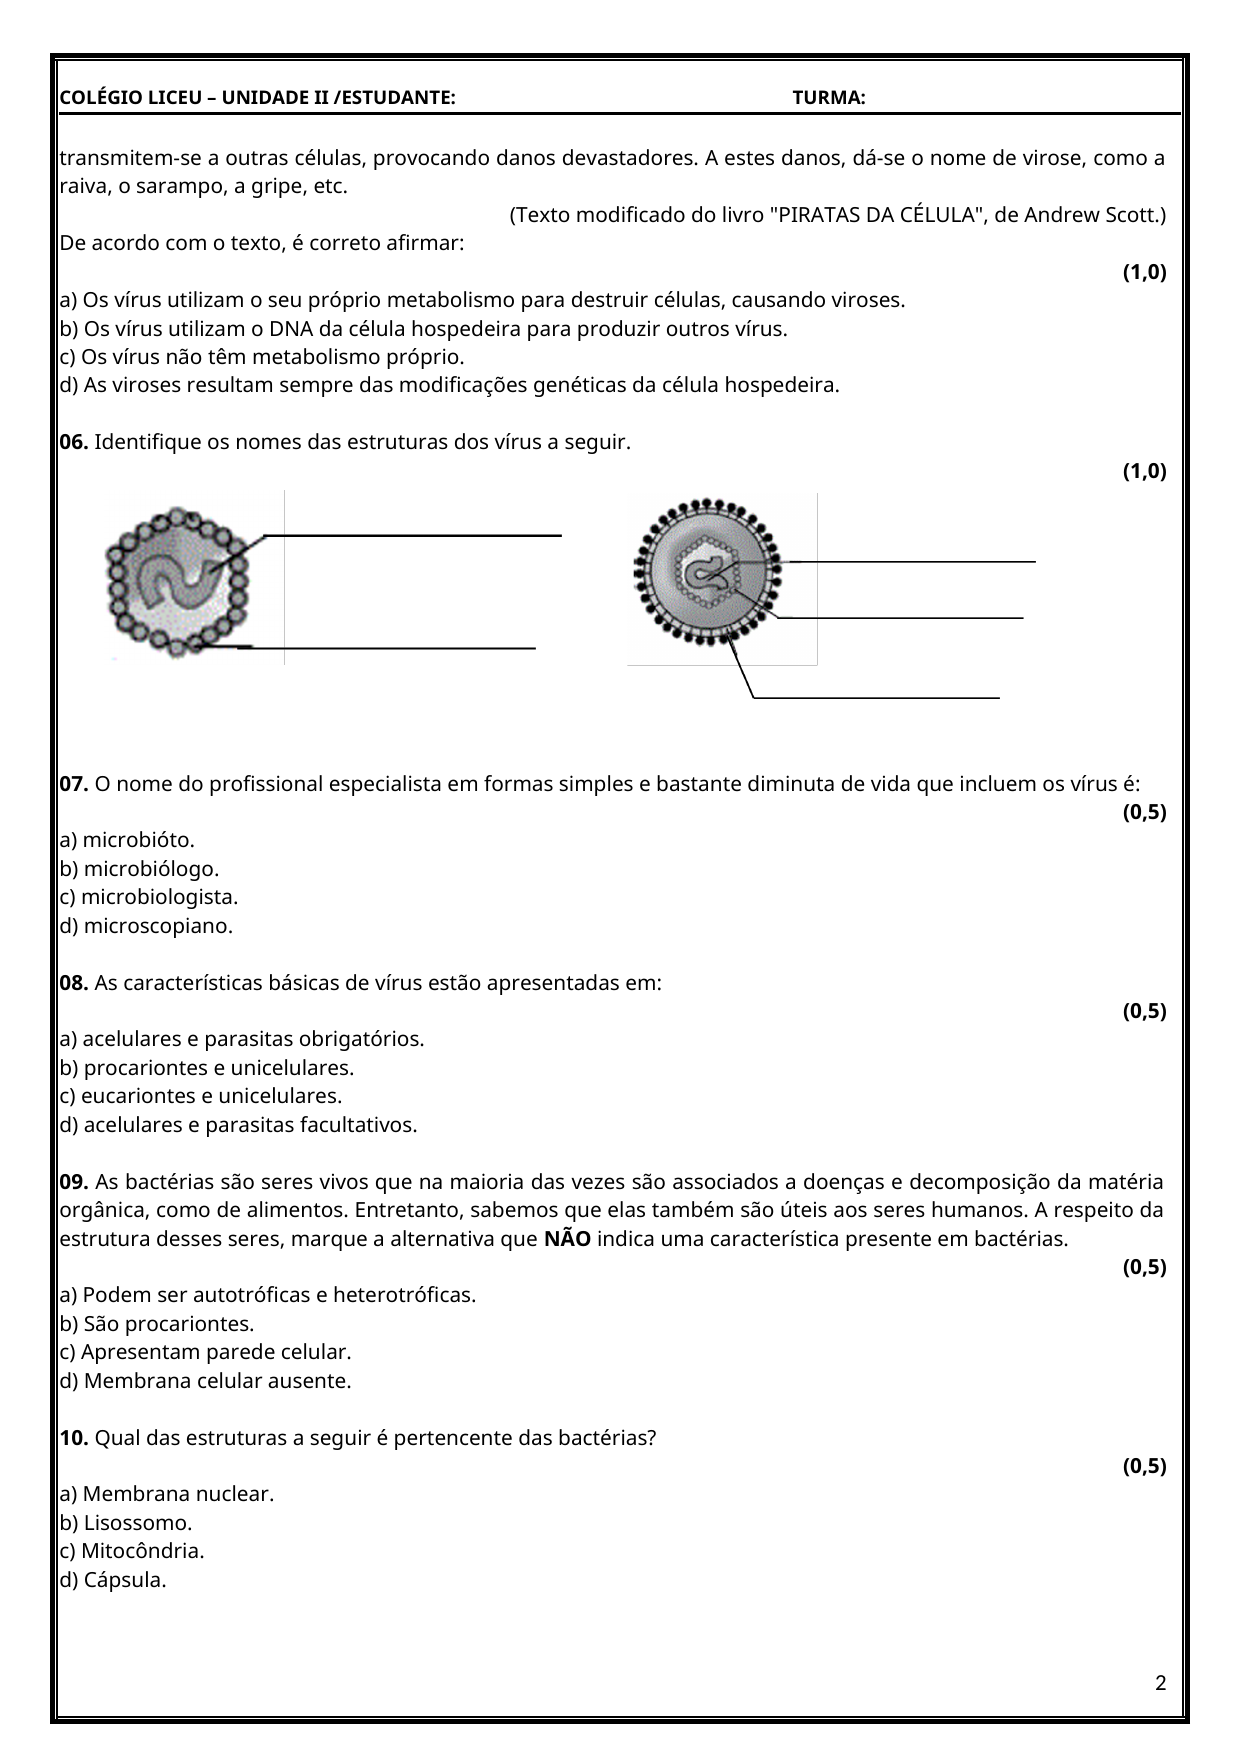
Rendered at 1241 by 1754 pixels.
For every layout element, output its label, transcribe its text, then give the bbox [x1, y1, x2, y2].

text a) Membrana nuclear. [59, 1479, 1167, 1508]
text d) Cápsula. [59, 1565, 1167, 1593]
text b) microbiólogo. [59, 854, 1167, 882]
text c) Mitocôndria. [59, 1536, 1167, 1565]
text a) Podem ser autotróficas e heterotróficas. [59, 1281, 1167, 1309]
text c) Os vírus não têm metabolismo próprio. [59, 342, 1167, 371]
text 07. O nome do profissional especialista em formas simples e bastante diminuta de vida que incluem os vírus é: [59, 769, 1167, 797]
text (1,0) [59, 456, 1167, 484]
text d) Membrana celular ausente. [59, 1366, 1167, 1394]
picture [104, 490, 563, 665]
text a) Os vírus utilizam o seu próprio metabolismo para destruir células, causando viroses. [59, 285, 1167, 314]
text d) microscopiano. [59, 911, 1167, 939]
text 06. Identifique os nomes das estruturas dos vírus a seguir. [59, 427, 1167, 456]
text a) acelulares e parasitas obrigatórios. [59, 1024, 1167, 1053]
text a) microbióto. [59, 826, 1167, 854]
text (Texto modificado do livro "PIRATAS DA CÉLULA", de Andrew Scott.) [59, 200, 1167, 228]
text (0,5) [59, 1252, 1167, 1281]
text c) eucariontes e unicelulares. [59, 1081, 1167, 1110]
text d) acelulares e parasitas facultativos. [59, 1110, 1167, 1138]
text b) procariontes e unicelulares. [59, 1053, 1167, 1081]
picture [627, 493, 1037, 699]
text 10. Qual das estruturas a seguir é pertencente das bactérias? [59, 1423, 1167, 1451]
text (0,5) [59, 1451, 1167, 1479]
text b) São procariontes. [59, 1309, 1167, 1337]
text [59, 143, 1167, 200]
text (1,0) [59, 257, 1167, 285]
text c) microbiologista. [59, 882, 1167, 911]
text 09. As bactérias são seres vivos que na maioria das vezes são associados a doenças e decomposição da matéria orgânica, como de alimentos. Entretanto, sabemos que elas também são úteis aos seres humanos. A respeito da estrutura desses seres, marque a alternativa que NÃO indica uma característica presente em bactérias. [59, 1167, 1167, 1252]
text (0,5) [59, 797, 1167, 826]
text De acordo com o texto, é correto afirmar: [59, 228, 1167, 257]
text c) Apresentam parede celular. [59, 1337, 1167, 1366]
text d) As viroses resultam sempre das modificações genéticas da célula hospedeira. [59, 371, 1167, 399]
text (0,5) [59, 996, 1167, 1024]
text b) Lisossomo. [59, 1508, 1167, 1536]
text b) Os vírus utilizam o DNA da célula hospedeira para produzir outros vírus. [59, 314, 1167, 342]
text 08. As características básicas de vírus estão apresentadas em: [59, 968, 1167, 996]
